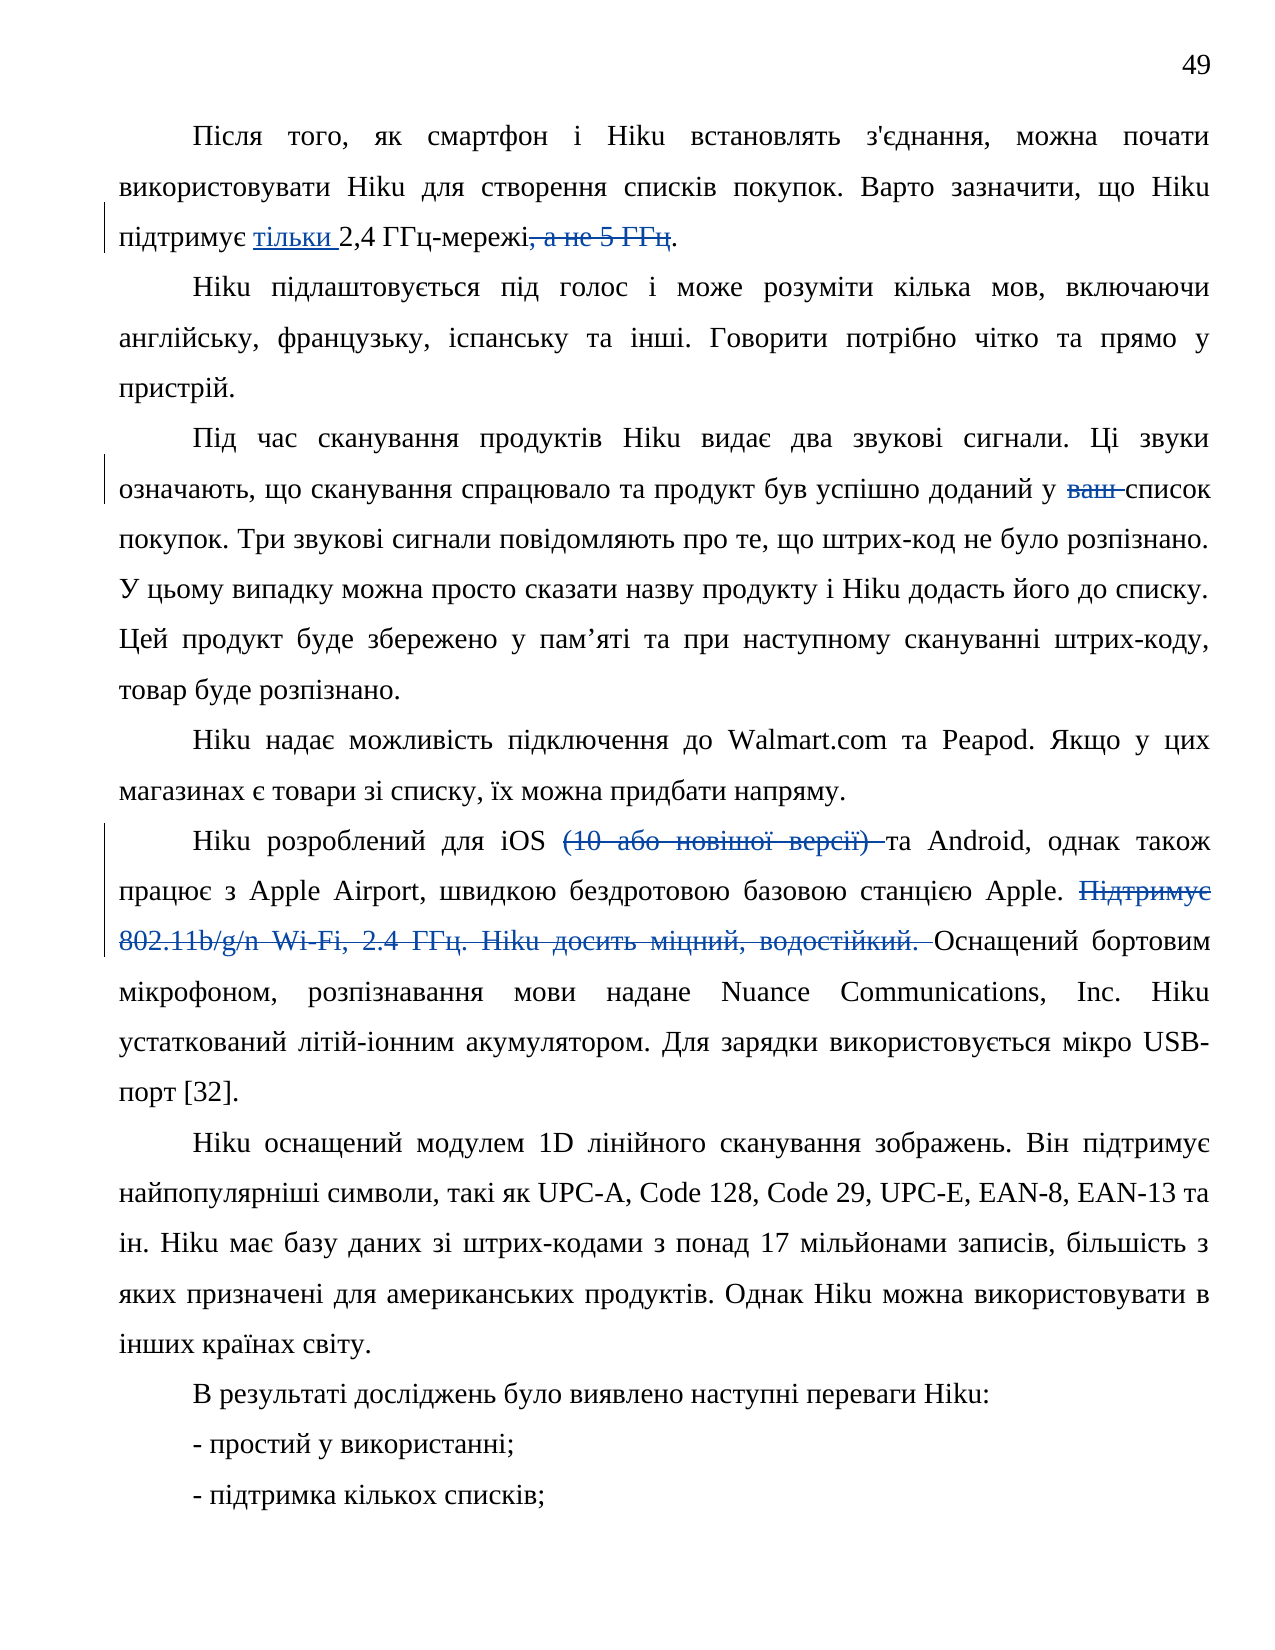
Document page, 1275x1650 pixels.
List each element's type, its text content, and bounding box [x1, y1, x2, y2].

text Під час сканування продуктів Hiku видає два звукові сигнали. Ці звуки означають, що сканування спрацювало та продукт був успішно доданий у список покупок. Три звукові сигнали повідомляють про те, що штрих-код не було розпізнано. У цьому випадку можна просто сказати назву продукту і Hiku додасть його до списку. Цей продукт буде збережено у пам’яті та при наступному скануванні штрих-коду, товар буде розпізнано. [118, 420, 1211, 706]
list підтримка кількох списків; [133, 1477, 1211, 1511]
text Після того, як смартфон і Hiku встановлять з'єднання, можна почати використовувати Hiku для створення списків покупок. Варто зазначити, що Hiku підтримує 2,4 ГГц-мережі. [118, 118, 1211, 253]
text Hiku надає можливість підключення до Walmart.com та Peapod. Якщо у цих магазинах є товари зі списку, їх можна придбати напряму. [118, 722, 1211, 806]
text Hiku оснащений модулем 1D лінійного сканування зображень. Він підтримує найпопулярніші символи, такі як UPC-A, Code 128, Code 29, UPC-E, EAN-8, EAN-13 та ін. Hiku має базу даних зі штрих-кодами з понад 17 мільйонами записів, більшість з яких призначені для американських продуктів. Однак Hiku можна використовувати в інших країнах світу. [118, 1125, 1211, 1359]
list простий у використанні; [133, 1427, 1211, 1460]
text В результаті досліджень було виявлено наступні переваги Hiku: [118, 1376, 1211, 1410]
text Hiku підлаштовується під голос і може розуміти кілька мов, включаючи англійську, французьку, іспанську та інші. Говорити потрібно чітко та прямо у пристрій. [118, 269, 1211, 404]
text Hiku розроблений для iOS та Android, однак також працює з Apple Airport, швидкою бездротовою базовою станцією Apple. Оснащений бортовим мікрофоном, розпізнавання мови надане Nuance Communications, Inc. Hiku устаткований літій-іонним акумулятором. Для зарядки використовується мікро USB-порт [32]. [118, 823, 1211, 1108]
